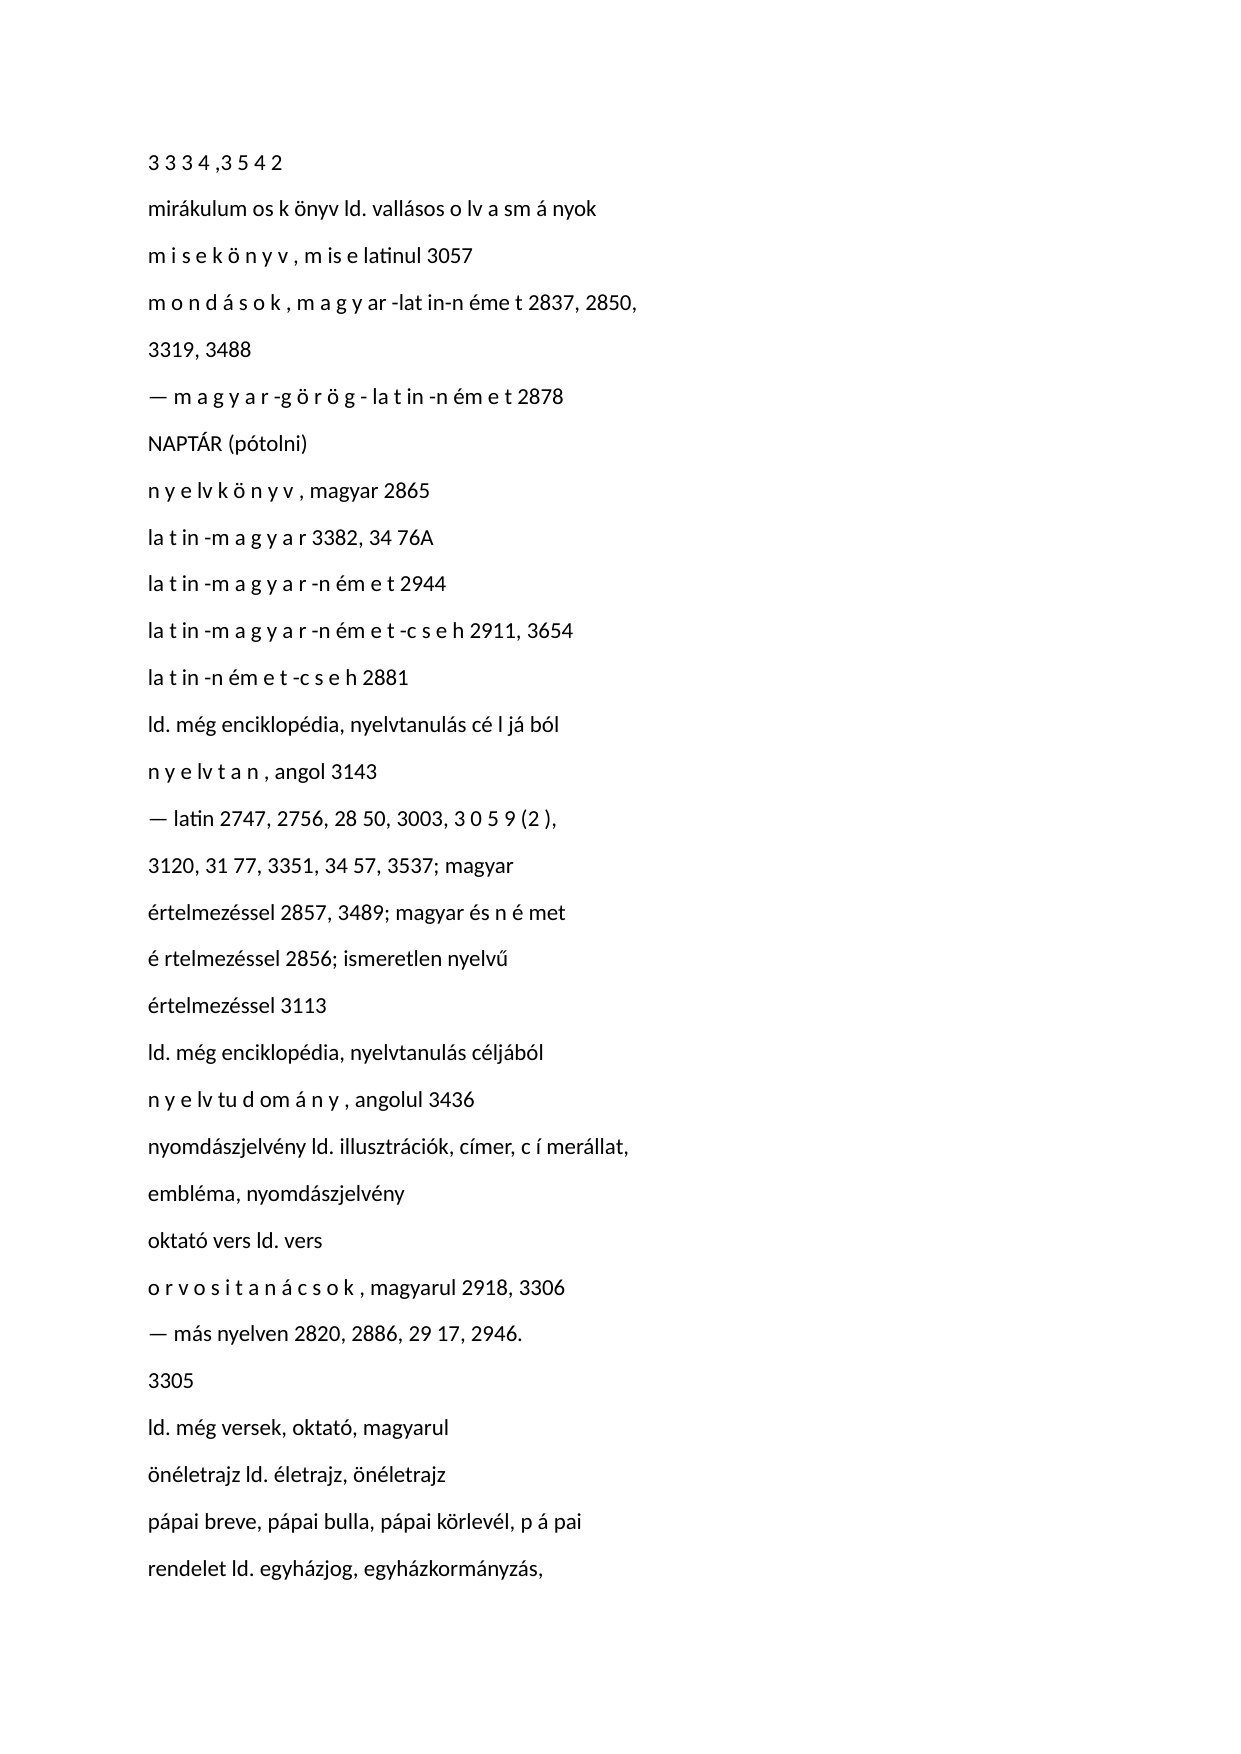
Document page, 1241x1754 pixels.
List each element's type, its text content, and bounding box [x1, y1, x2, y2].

text m o n d á s o k , m a g y ar -lat in-n éme t 2837, 2850, [148, 288, 1093, 316]
text o r v o s i t a n á c s o k , magyarul 2918, 3306 [148, 1273, 1093, 1301]
text 3319, 3488 [148, 335, 1093, 363]
text 3305 [148, 1366, 1093, 1394]
text pápai breve, pápai bulla, pápai körlevél, p á pai [148, 1507, 1093, 1535]
text ld. még versek, oktató, magyarul [148, 1413, 1093, 1441]
text mirákulum os k önyv ld. vallásos o lv a sm á nyok [148, 194, 1093, 222]
text la t in -m a g y a r 3382, 34 76A [148, 523, 1093, 551]
text la t in -m a g y a r -n ém e t -c s e h 2911, 3654 [148, 616, 1093, 644]
text 3120, 31 77, 3351, 34 57, 3537; magyar [148, 851, 1093, 879]
text embléma, nyomdászjelvény [148, 1179, 1093, 1207]
text ld. még enciklopédia, nyelvtanulás céljából [148, 1038, 1093, 1066]
text é rtelmezéssel 2856; ismeretlen nyelvű [148, 944, 1093, 972]
text oktató vers ld. vers [148, 1226, 1093, 1254]
text ld. még enciklopédia, nyelvtanulás cé l já ból [148, 710, 1093, 738]
text értelmezéssel 3113 [148, 991, 1093, 1019]
text önéletrajz ld. életrajz, önéletrajz [148, 1460, 1093, 1488]
text m i s e k ö n y v , m is e latinul 3057 [148, 241, 1093, 269]
text nyomdászjelvény ld. illusztrációk, címer, c í merállat, [148, 1132, 1093, 1160]
text la t in -m a g y a r -n ém e t 2944 [148, 569, 1093, 597]
text értelmezéssel 2857, 3489; magyar és n é met [148, 898, 1093, 926]
text — más nyelven 2820, 2886, 29 17, 2946. [148, 1319, 1093, 1347]
text rendelet ld. egyházjog, egyházkormányzás, [148, 1554, 1093, 1582]
text 3 3 3 4 ,3 5 4 2 [148, 148, 1093, 176]
text — m a g y a r -g ö r ö g - la t in -n ém e t 2878 [148, 382, 1093, 410]
text la t in -n ém e t -c s e h 2881 [148, 663, 1093, 691]
text n y e lv tu d om á n y , angolul 3436 [148, 1085, 1093, 1113]
text — latin 2747, 2756, 28 50, 3003, 3 0 5 9 (2 ), [148, 804, 1093, 832]
text NAPTÁR (pótolni) [148, 429, 1093, 457]
text n y e lv t a n , angol 3143 [148, 757, 1093, 785]
text n y e lv k ö n y v , magyar 2865 [148, 476, 1093, 504]
